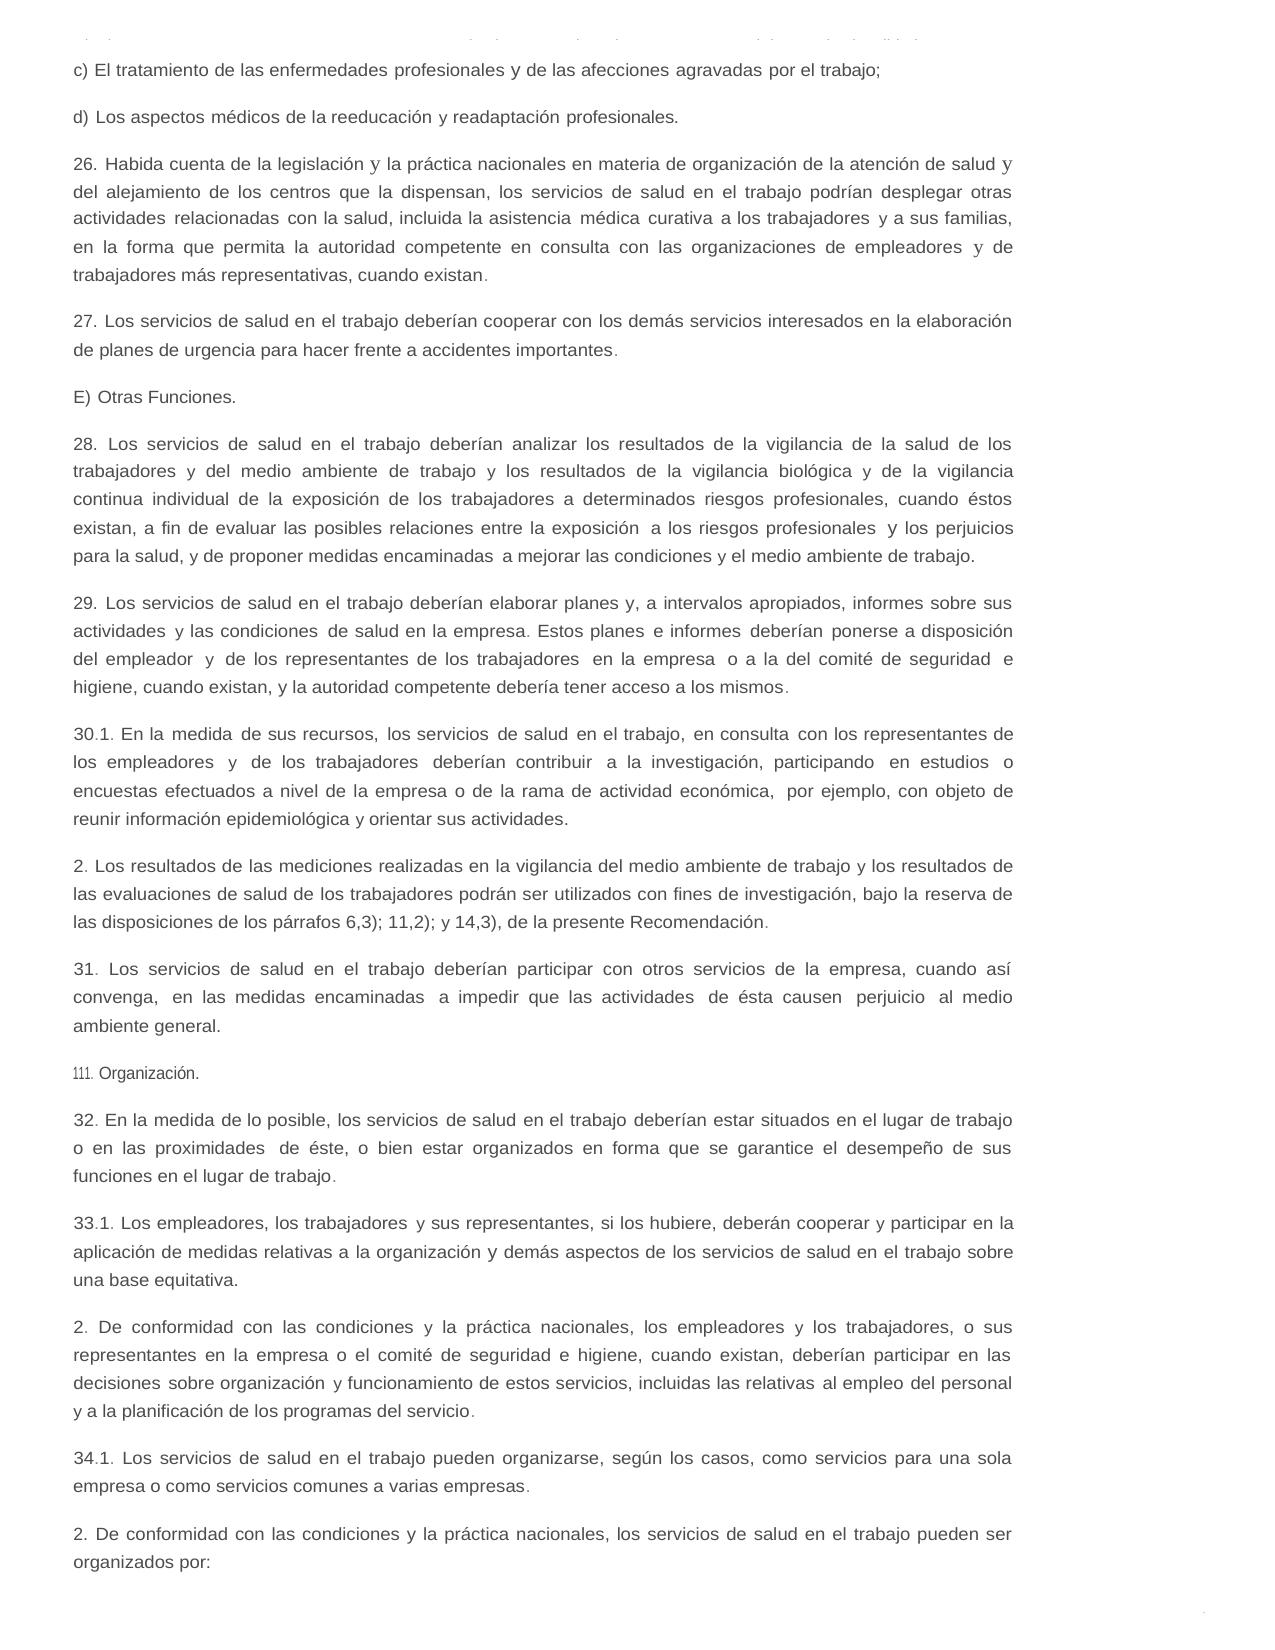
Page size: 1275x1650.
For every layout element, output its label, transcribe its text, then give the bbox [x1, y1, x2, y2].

list Los servicios de salud en el trabajo deberían analizar los resultados de la vigilancia de la salud de los trabajadores y del medio ambiente de trabajo y los resultados de la vigilancia biológica y de la vigilancia continua individual de la exposición de los trabajadores a determinados riesgos profesionales, cuando éstos existan, a fin de evaluar las posibles relaciones entre la exposición a los riesgos profesionales y los perjuicios para la salud, y de proponer medidas encaminadas a mejorar las condiciones y el medio ambiente de trabajo. [73, 434, 1014, 566]
text 31. Los servicios de salud en el trabajo deberían participar con otros servicios de la empresa, cuando así convenga, en las medidas encaminadas a impedir que las actividades de ésta causen perjuicio al medio ambiente general. [73, 959, 1013, 1036]
text 30.1. En la medida de sus recursos, los servicios de salud en el trabajo, en consulta con los representantes de los empleadores y de los trabajadores deberían contribuir a la investigación, participando en estudios o encuestas efectuados a nivel de la empresa o de la rama de actividad económica, por ejemplo, con objeto de reunir información epidemiológica y orientar sus actividades. [73, 724, 1014, 829]
text 32. En la medida de lo posible, los servicios de salud en el trabajo deberían estar situados en el lugar de trabajo o en las proximidades de éste, o bien estar organizados en forma que se garantice el desempeño de sus funciones en el lugar de trabajo. [73, 1109, 1013, 1186]
list Los servicios de salud en el trabajo deberían cooperar con los demás servicios interesados en la elaboración de planes de urgencia para hacer frente a accidentes importantes. [73, 311, 1012, 360]
list El tratamiento de las enfermedades profesionales y de las afecciones agravadas por el trabajo; [73, 59, 1096, 80]
text 111. Organización. [73, 1062, 1096, 1083]
list Los servicios de salud en el trabajo deberían elaborar planes y, a intervalos apropiados, informes sobre sus actividades y las condiciones de salud en la empresa. Estos planes e informes deberían ponerse a disposición del empleador y de los representantes de los trabajadores en la empresa o a la del comité de seguridad e higiene, cuando existan, y la autoridad competente debería tener acceso a los mismos. [73, 592, 1013, 697]
list De conformidad con las condiciones y la práctica nacionales, los servicios de salud en el trabajo pueden ser organizados por: [73, 1523, 1014, 1572]
text 33.1. Los empleadores, los trabajadores y sus representantes, si los hubiere, deberán cooperar y participar en la aplicación de medidas relativas a la organización y demás aspectos de los servicios de salud en el trabajo sobre una base equitativa. [73, 1213, 1014, 1290]
list Habida cuenta de la legislación y la práctica nacionales en materia de organización de la atención de salud y del alejamiento de los centros que la dispensan, los servicios de salud en el trabajo podrían desplegar otras actividades relacionadas con la salud, incluida la asistencia médica curativa a los trabajadores y a sus familias, en la forma que permita la autoridad competente en consulta con las organizaciones de empleadores y de trabajadores más representativas, cuando existan. [73, 151, 1013, 285]
list Los aspectos médicos de la reeducación y readaptación profesionales. [73, 106, 1096, 127]
list Otras Funciones. [73, 387, 1096, 407]
text 34.1. Los servicios de salud en el trabajo pueden organizarse, según los casos, como servicios para una sola empresa o como servicios comunes a varias empresas. [73, 1448, 1013, 1497]
text 2. Los resultados de las mediciones realizadas en la vigilancia del medio ambiente de trabajo y los resultados de las evaluaciones de salud de los trabajadores podrán ser utilizados con fines de investigación, bajo la reserva de las disposiciones de los párrafos 6,3); 11,2); y 14,3), de la presente Recomendación. [73, 856, 1013, 933]
text 2. De conformidad con las condiciones y la práctica nacionales, los empleadores y los trabajadores, o sus representantes en la empresa o el comité de seguridad e higiene, cuando existan, deberían participar en las decisiones sobre organización y funcionamiento de estos servicios, incluidas las relativas al empleo del personal y a la planificación de los programas del servicio. [73, 1316, 1013, 1421]
